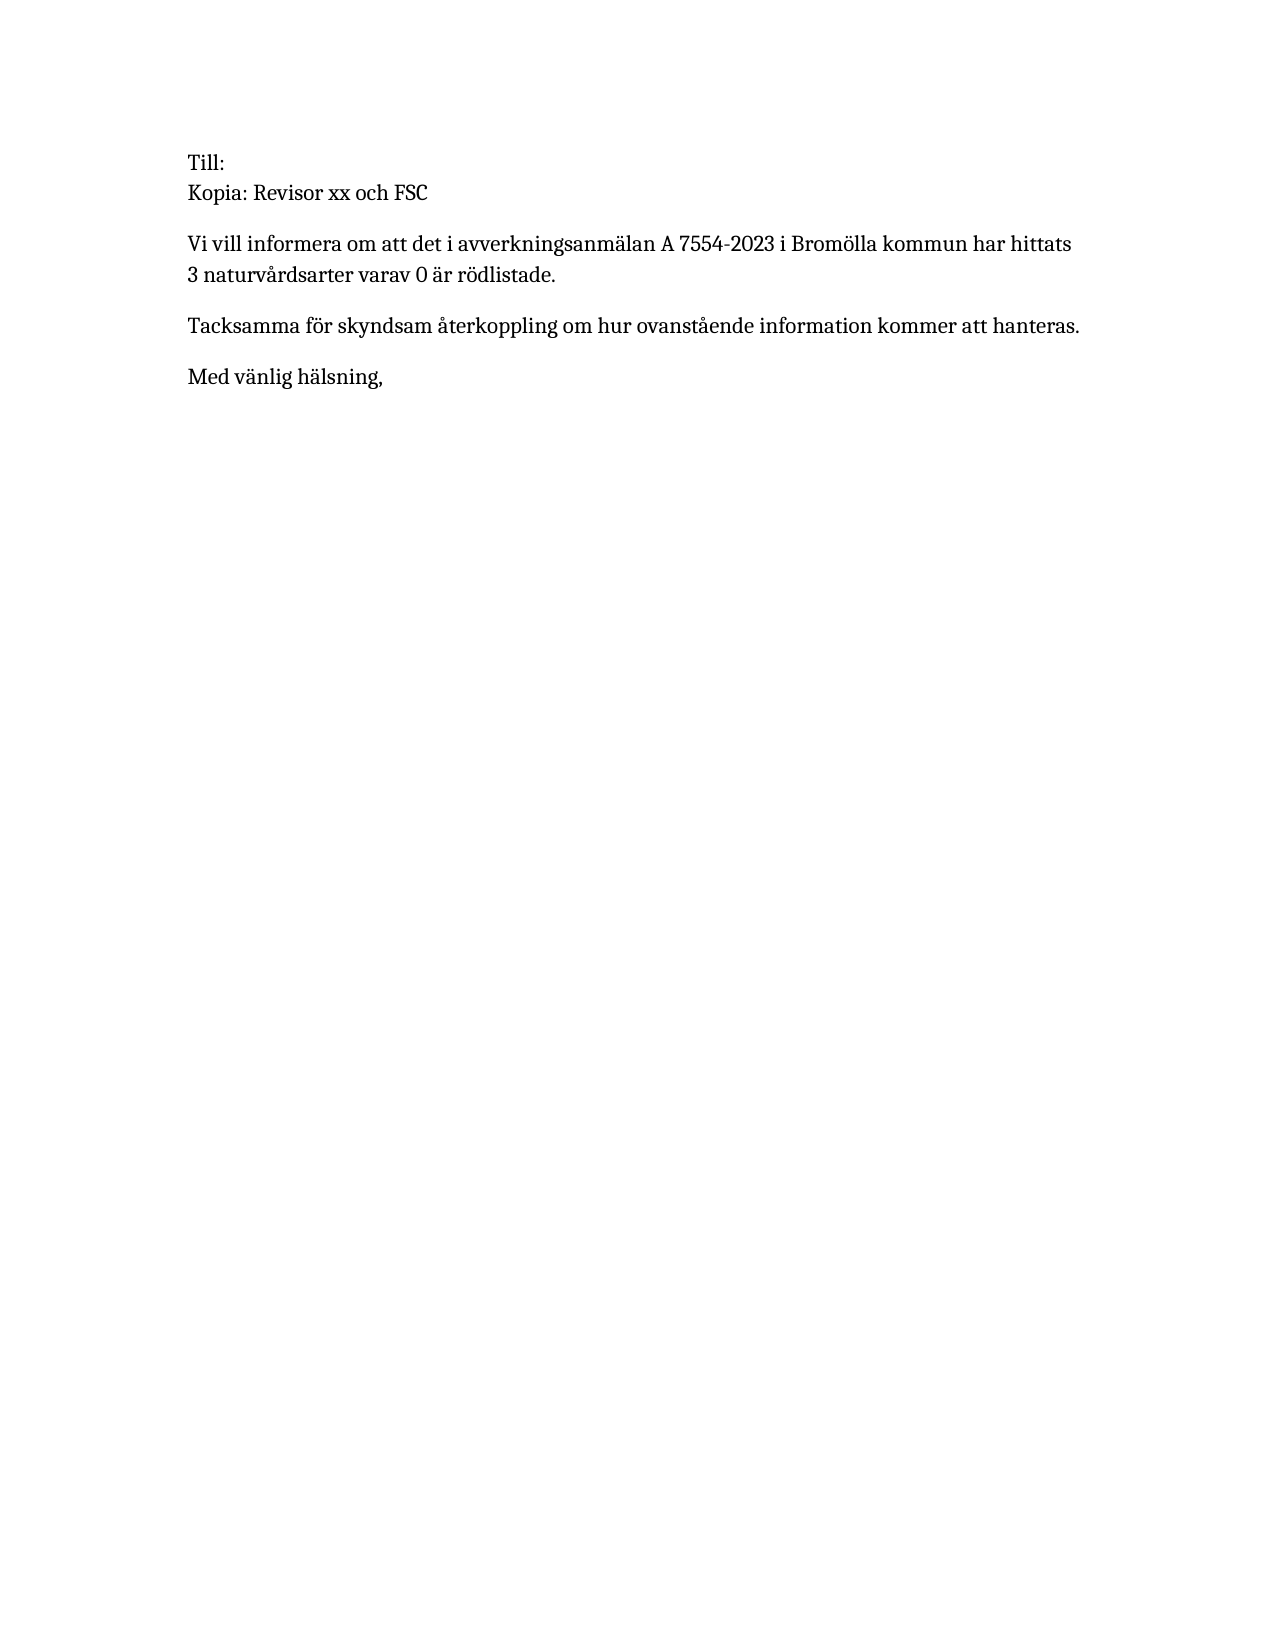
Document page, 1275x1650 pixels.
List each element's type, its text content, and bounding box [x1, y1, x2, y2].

text Till: Kopia: Revisor xx och FSC [187, 150, 1087, 207]
text Med vänlig hälsning, [187, 363, 1087, 420]
text Vi vill informera om att det i avverkningsanmälan A 7554-2023 i Bromölla kommun har hittats 3 naturvårdsarter varav 0 är rödlistade. [187, 231, 1087, 288]
text Tacksamma för skyndsam återkoppling om hur ovanstående information kommer att hanteras. [187, 312, 1087, 339]
